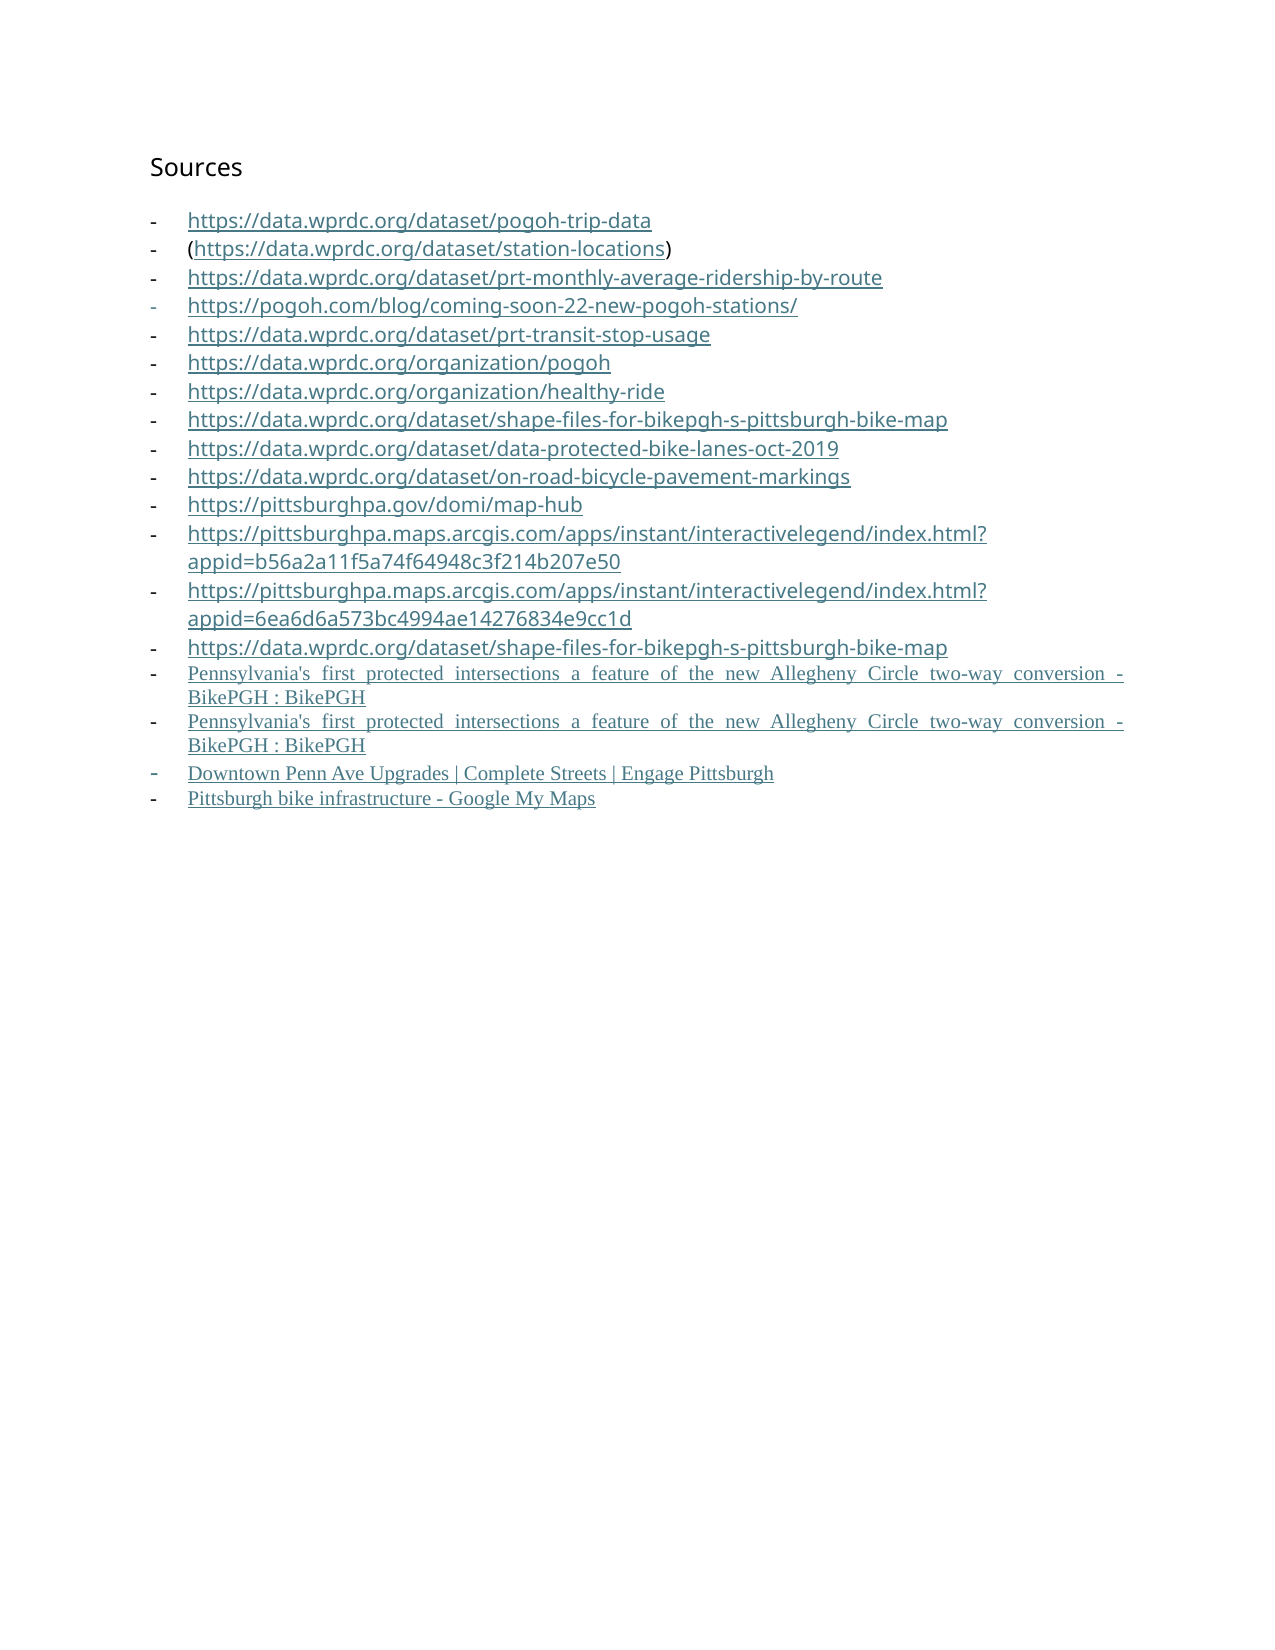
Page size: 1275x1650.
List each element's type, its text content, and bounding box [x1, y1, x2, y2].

list https://data.wprdc.org/dataset/shape-files-for-bikepgh-s-pittsburgh-bike-map [150, 633, 1125, 661]
list (https://data.wprdc.org/dataset/station-locations) [150, 234, 1125, 263]
list Pennsylvania's first protected intersections a feature of the new Allegheny Circle two-way conversion - BikePGH : BikePGH [150, 661, 1125, 709]
list Downtown Penn Ave Upgrades | Complete Streets | Engage Pittsburgh [150, 757, 1125, 786]
text Sources [150, 150, 1125, 184]
list https://pittsburghpa.gov/domi/map-hub [150, 491, 1125, 519]
list https://data.wprdc.org/dataset/prt-transit-stop-usage [150, 320, 1125, 348]
list Pittsburgh bike infrastructure - Google My Maps [150, 786, 1125, 810]
list https://pittsburghpa.maps.arcgis.com/apps/instant/interactivelegend/index.html?appid=b56a2a11f5a74f64948c3f214b207e50 [150, 519, 1125, 576]
list https://data.wprdc.org/dataset/shape-files-for-bikepgh-s-pittsburgh-bike-map [150, 405, 1125, 434]
list https://data.wprdc.org/dataset/pogoh-trip-data [150, 206, 1125, 234]
list https://data.wprdc.org/organization/healthy-ride [150, 377, 1125, 405]
list https://data.wprdc.org/dataset/on-road-bicycle-pavement-markings [150, 462, 1125, 491]
list Pennsylvania's first protected intersections a feature of the new Allegheny Circle two-way conversion - BikePGH : BikePGH [150, 709, 1125, 757]
list https://data.wprdc.org/organization/pogoh [150, 348, 1125, 377]
list https://data.wprdc.org/dataset/data-protected-bike-lanes-oct-2019 [150, 434, 1125, 462]
list https://pittsburghpa.maps.arcgis.com/apps/instant/interactivelegend/index.html?appid=6ea6d6a573bc4994ae14276834e9cc1d [150, 576, 1125, 633]
list https://data.wprdc.org/dataset/prt-monthly-average-ridership-by-route [150, 263, 1125, 291]
list https://pogoh.com/blog/coming-soon-22-new-pogoh-stations/ [150, 291, 1125, 320]
